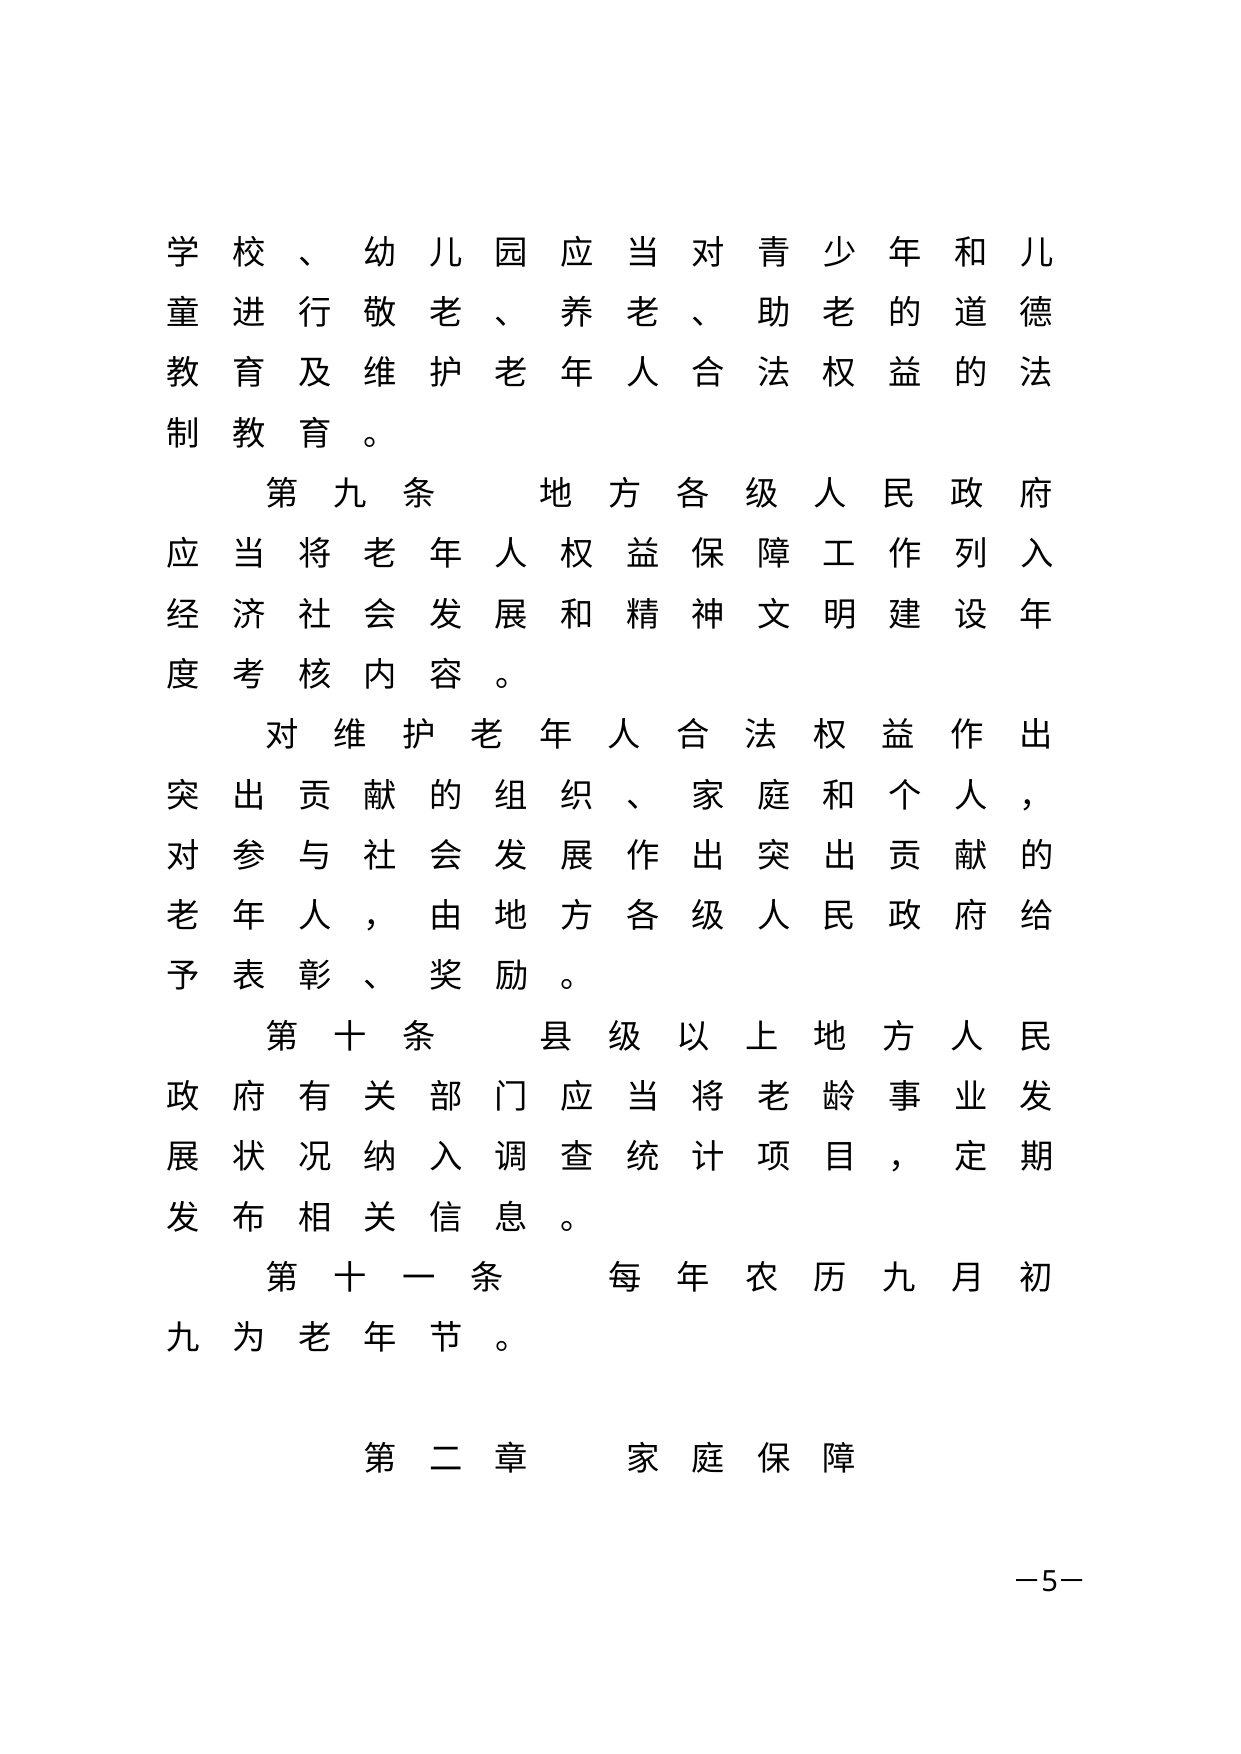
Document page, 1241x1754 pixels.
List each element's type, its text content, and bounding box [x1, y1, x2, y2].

text 第十一条 每年农历九月初九为老年节。 [167, 1245, 1085, 1365]
text 第十条 县级以上地方人民政府有关部门应当将老龄事业发展状况纳入调查统计项目，定期发布相关信息。 [167, 1003, 1085, 1245]
text 第二章 家庭保障 [167, 1426, 1085, 1486]
text 对维护老年人合法权益作出突出贡献的组织、家庭和个人，对参与社会发展作出突出贡献的老年人，由地方各级人民政府给予表彰、奖励。 [167, 702, 1085, 1003]
text 第九条 地方各级人民政府应当将老年人权益保障工作列入经济社会发展和精神文明建设年度考核内容。 [167, 461, 1085, 702]
text 第八条 青少年组织、家庭、学校、幼儿园应当对青少年和儿童进行敬老、养老、助老的道德教育及维护老年人合法权益的法制教育。 [167, 219, 1085, 461]
